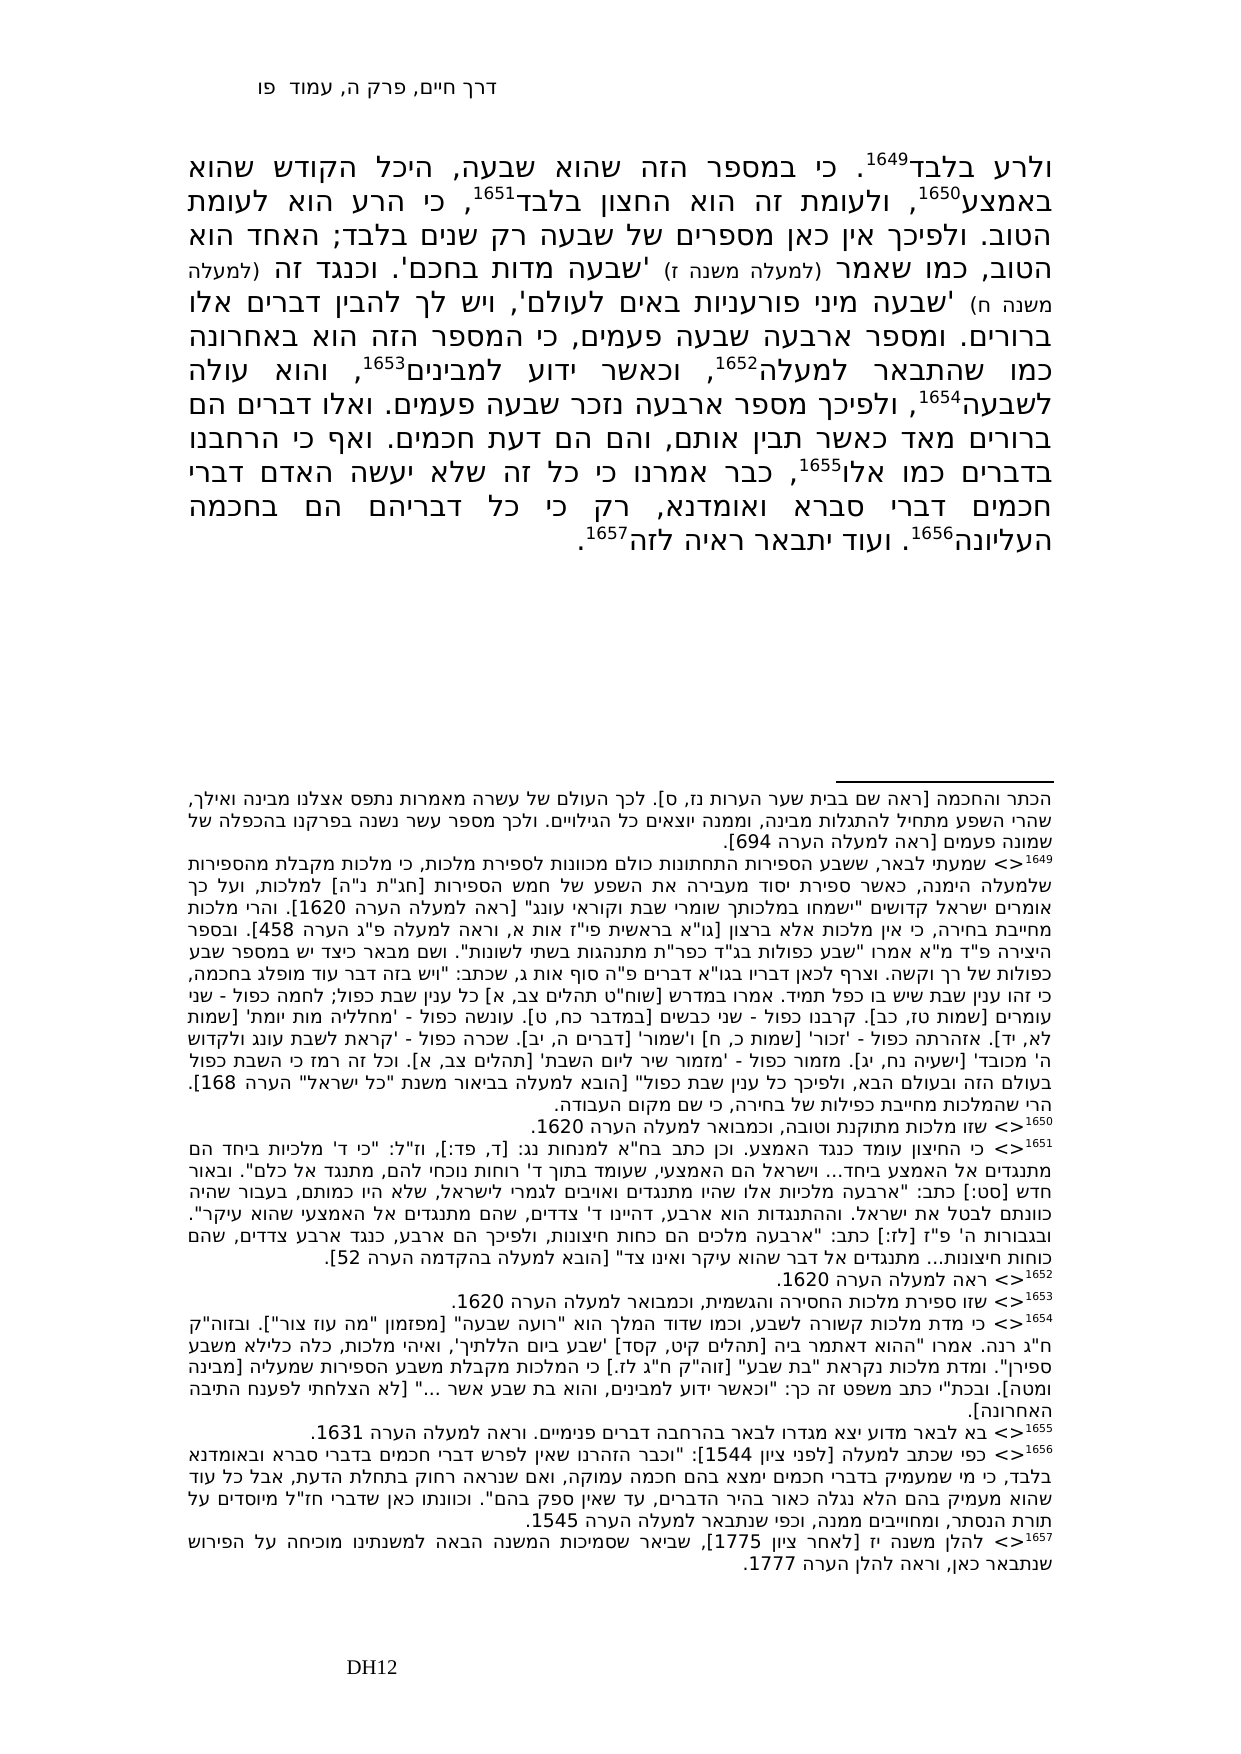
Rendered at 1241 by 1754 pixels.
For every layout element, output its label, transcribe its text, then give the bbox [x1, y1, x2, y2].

text #ויש לך= להבין עוד*, כי זכר התנא מספר עשרה בשמונה פנים, ומספר שבעה בשני פנים. כי מה שאמר (למעלה משנה ז) 'שבעה דברים בגולם ושבעה בחכם', הכל אחד, רק שהוא דבר והפוכו. ושבעה מספרים של ארבע. והכל לפי הראוי; כי מספר עשרה יש לו בחינות מחולקות עד שמונה, כי המספר הזה הוא מקום בינה, שמשם נברא ונמצא העולם, כמו שידוע לנבונים. ולכך מספר הזה מתפשט עד שמונה, כי היא השמינית. ומספר ז' אין לו רק שתי בחינות, לטוב ולרע בלבד. כי במספר הזה שהוא שבעה, היכל הקודש שהוא באמצע, ולעומת זה הוא החצון בלבד, כי הרע הוא לעומת הטוב. ולפיכך אין כאן מספרים של שבעה רק שנים בלבד; האחד הוא הטוב, כמו שאמר (למעלה משנה ז) 'שבעה מדות בחכם'. וכנגד זה (למעלה משנה ח) 'שבעה מיני פורעניות באים לעולם', ויש לך להבין דברים אלו ברורים. ומספר ארבעה שבעה פעמים, כי המספר הזה הוא באחרונה כמו שהתבאר למעלה, וכאשר ידוע למבינים, והוא עולה לשבעה, ולפיכך מספר ארבעה נזכר שבעה פעמים. ואלו דברים הם ברורים מאד כאשר תבין אותם, והם הם דעת חכמים. ואף כי הרחבנו בדברים כמו אלו, כבר אמרנו כי כל זה שלא יעשה האדם דברי חכמים דברי סברא ואומדנא, רק כי כל דבריהם הם בחכמה העליונה. ועוד יתבאר ראיה לזה. [187, 150, 1053, 557]
